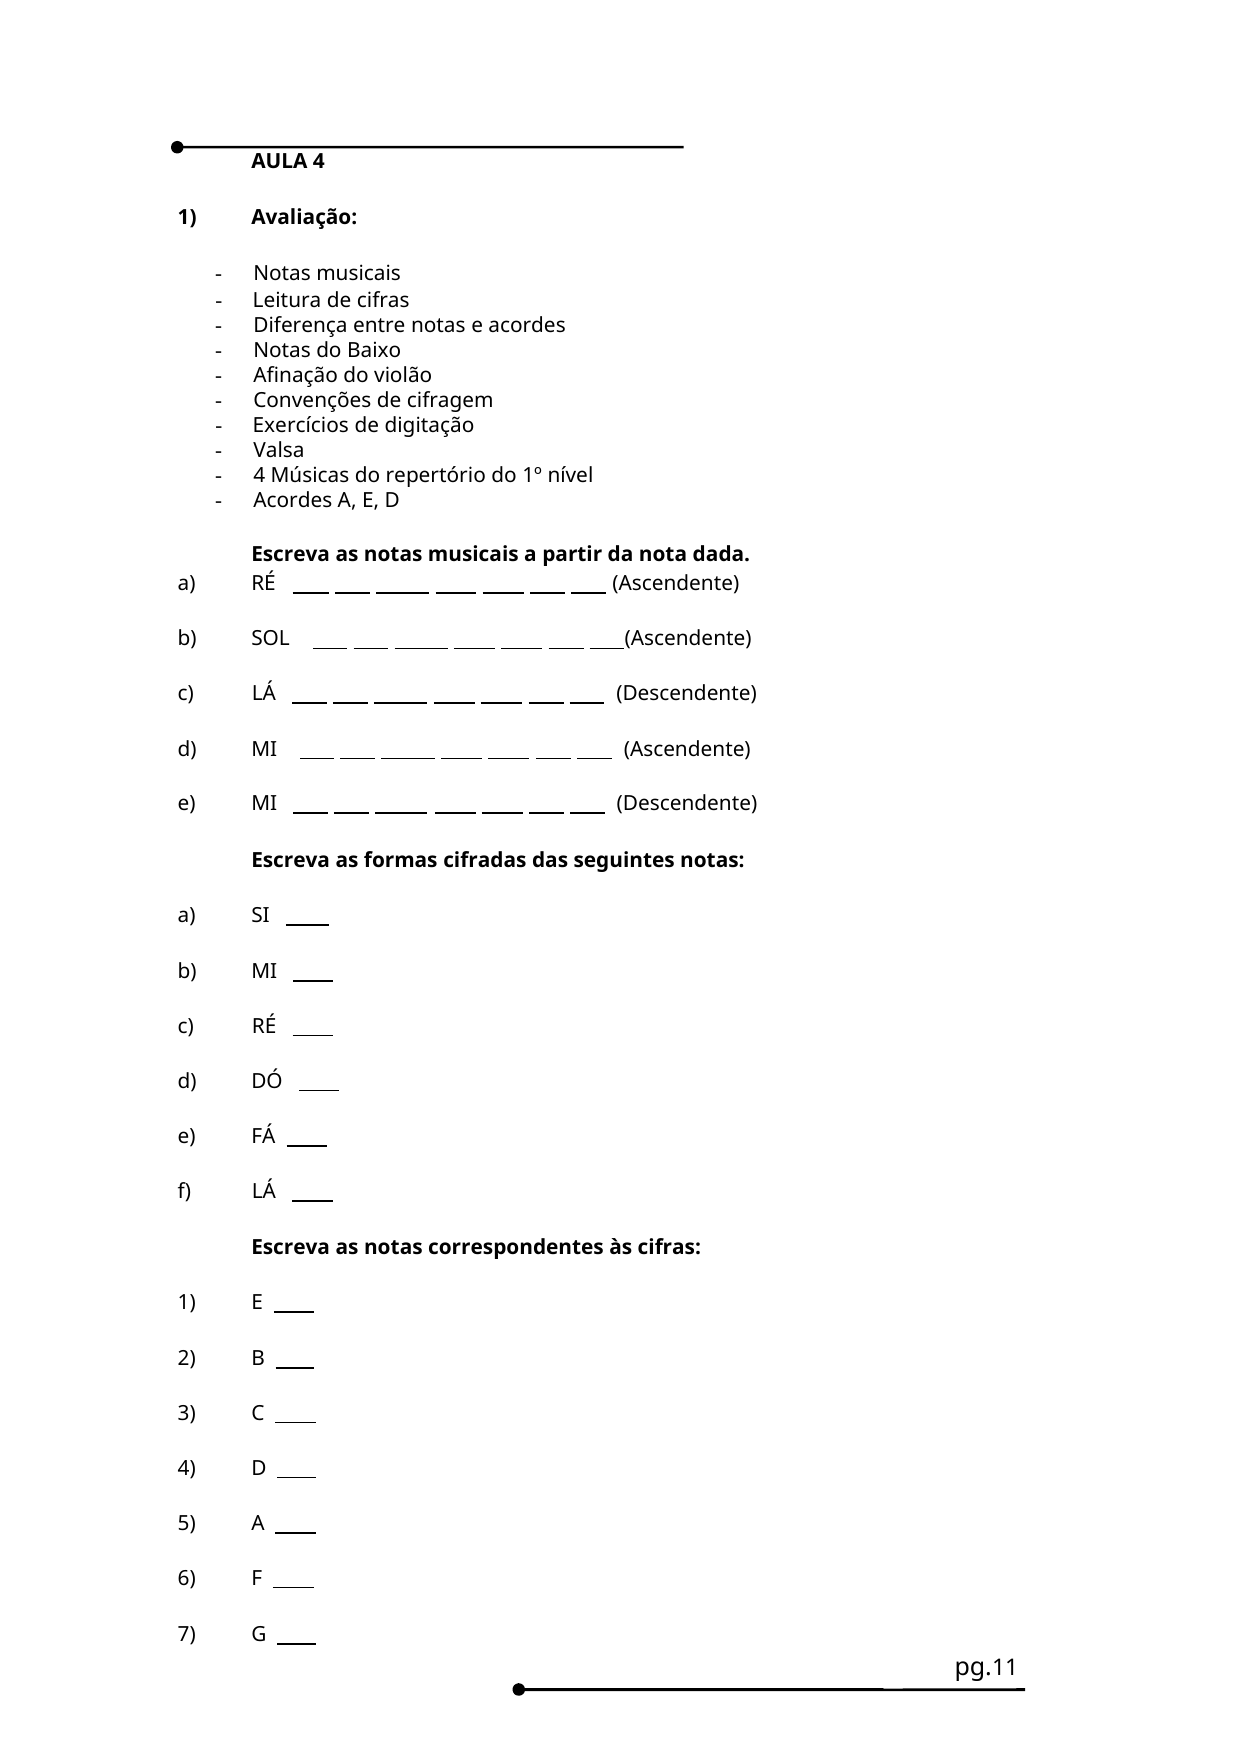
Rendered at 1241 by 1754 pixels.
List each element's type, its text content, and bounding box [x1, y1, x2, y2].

list DÓ [177, 1066, 1173, 1094]
list MI (Descendente) [177, 788, 1173, 817]
list E [177, 1287, 1173, 1316]
list 4 Músicas do repertório do 1º nível [215, 463, 1173, 487]
list SOL (Ascendente) [177, 623, 1173, 652]
list D [177, 1453, 1173, 1481]
list FÁ [177, 1121, 1173, 1150]
list Notas do Baixo [215, 338, 1173, 363]
subtitle Escreva as notas correspondentes às cifras: [251, 1232, 1173, 1261]
list Convenções de cifragem [215, 387, 1173, 412]
list Diferença entre notas e acordes [215, 312, 1173, 337]
list LÁ [177, 1176, 1173, 1204]
list Acordes A, E, D [215, 487, 1173, 512]
list MI (Ascendente) [177, 734, 1173, 762]
list B [177, 1343, 1173, 1371]
subtitle Escreva as formas cifradas das seguintes notas: [251, 845, 1173, 874]
list Avaliação: [177, 202, 1173, 231]
list G [177, 1619, 1173, 1648]
list LÁ (Descendente) [177, 678, 1173, 707]
list F [177, 1563, 1173, 1591]
list MI [177, 956, 1173, 984]
subtitle AULA 4 [251, 146, 1173, 174]
list Exercícios de digitação [215, 413, 1173, 437]
list Afinação do violão [215, 363, 1173, 387]
list RÉ [177, 1011, 1173, 1039]
list Valsa [215, 437, 1173, 462]
list Notas musicais [215, 258, 1173, 287]
list C [177, 1398, 1173, 1426]
list SI [177, 900, 1173, 928]
list A [177, 1508, 1173, 1537]
subtitle Escreva as notas musicais a partir da nota dada. [251, 539, 1173, 568]
list Leitura de cifras [215, 288, 1173, 312]
list RÉ (Ascendente) [177, 568, 1173, 597]
